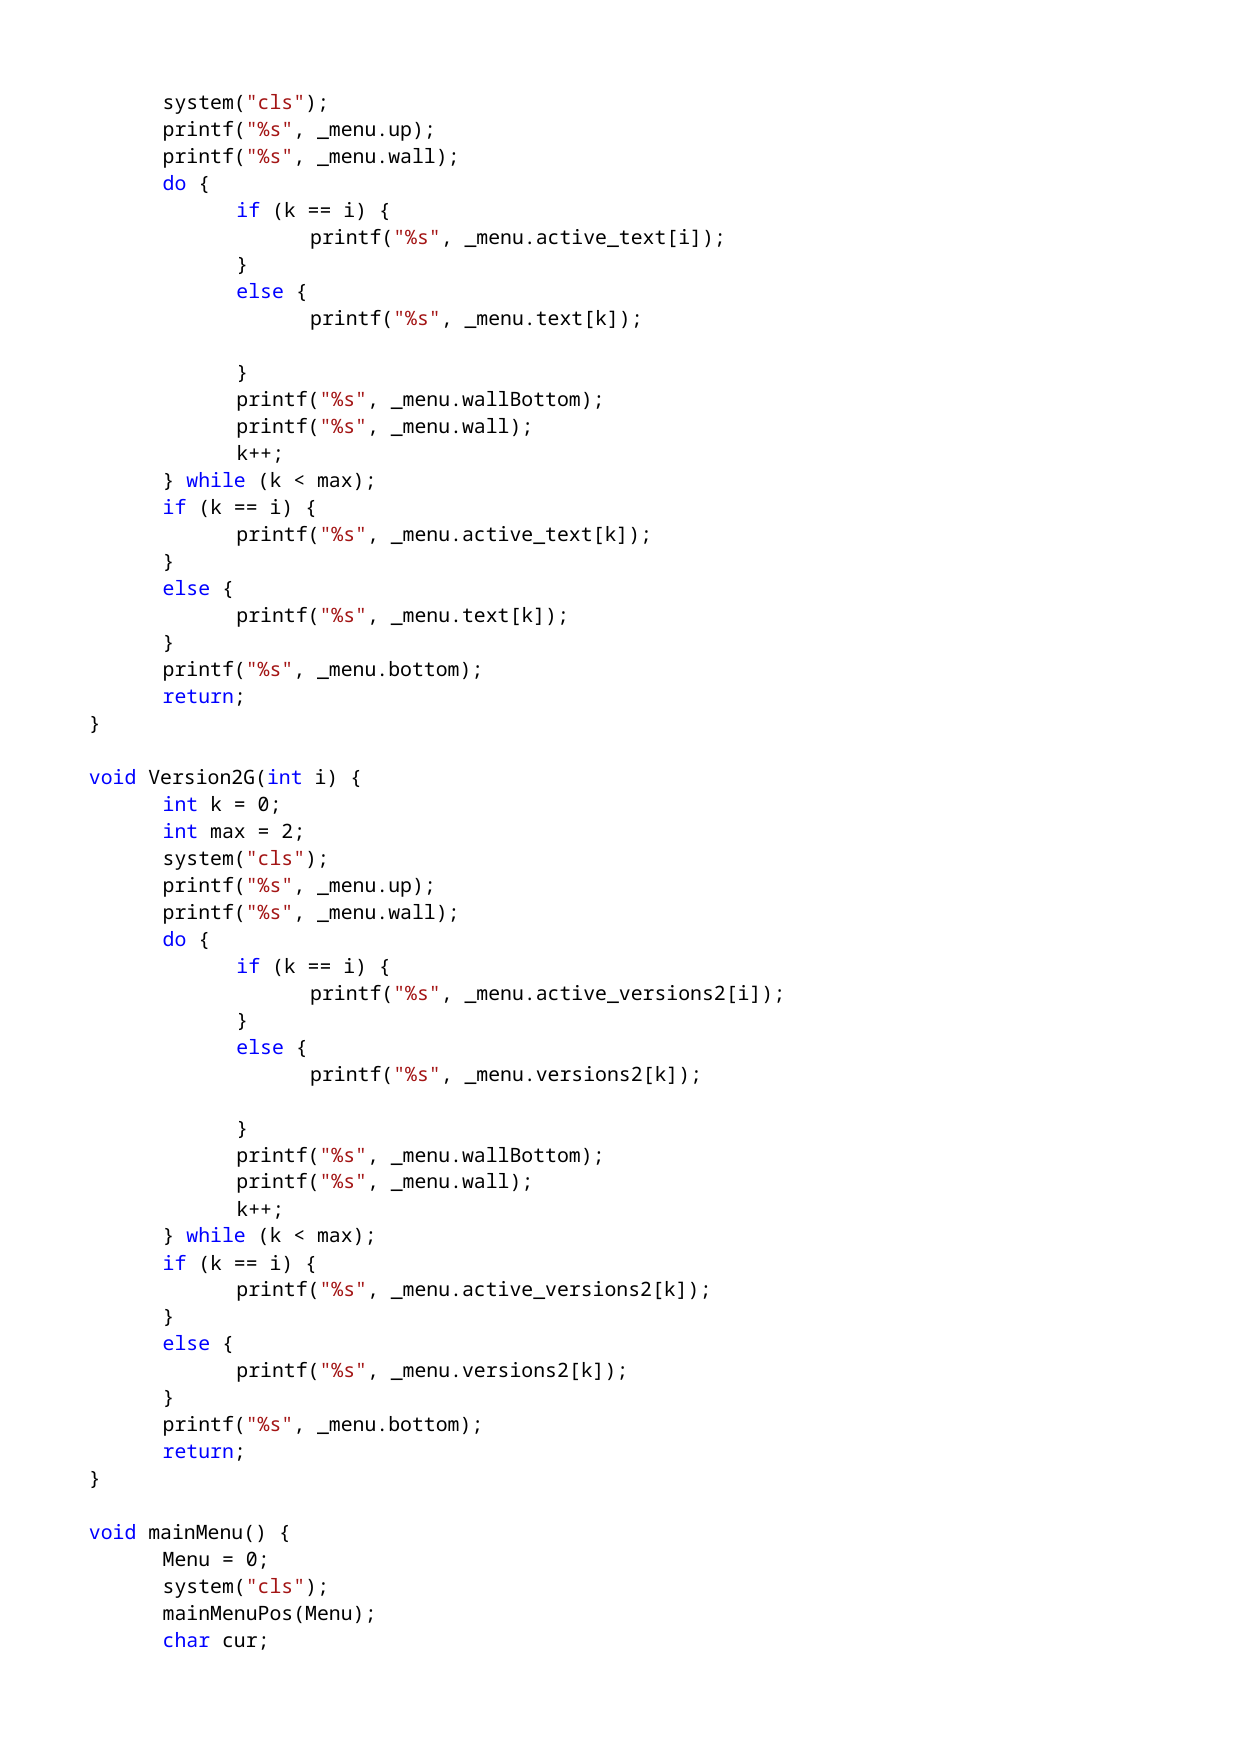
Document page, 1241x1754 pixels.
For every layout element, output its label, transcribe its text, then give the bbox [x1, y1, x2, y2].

text printf("%s", _menu.wall); [89, 898, 1152, 925]
text } [89, 709, 1152, 736]
text printf("%s", _menu.up); [89, 871, 1152, 898]
text } [89, 1464, 1152, 1492]
text system("cls"); [89, 1572, 1152, 1599]
text printf("%s", _menu.wall); [89, 143, 1152, 169]
text k++; [89, 1195, 1152, 1222]
text char cur; [89, 1626, 1152, 1653]
text if (k == i) { [89, 197, 1152, 223]
text do { [89, 169, 1152, 197]
text printf("%s", _menu.wallBottom); [89, 385, 1152, 412]
text printf("%s", _menu.wall); [89, 1168, 1152, 1195]
text } [89, 251, 1152, 277]
text printf("%s", _menu.up); [89, 116, 1152, 143]
text printf("%s", _menu.versions2[k]); [89, 1357, 1152, 1384]
text } [89, 1006, 1152, 1033]
text system("cls"); [89, 844, 1152, 871]
text mainMenuPos(Menu); [89, 1599, 1152, 1626]
text else { [89, 277, 1152, 304]
text } [89, 1384, 1152, 1411]
text printf("%s", _menu.active_versions2[i]); [89, 979, 1152, 1006]
text } while (k < max); [89, 466, 1152, 493]
text printf("%s", _menu.active_text[i]); [89, 223, 1152, 251]
text } [89, 1114, 1152, 1141]
text else { [89, 1330, 1152, 1357]
text else { [89, 574, 1152, 601]
text return; [89, 682, 1152, 709]
text } while (k < max); [89, 1222, 1152, 1249]
text } [89, 1303, 1152, 1330]
text printf("%s", _menu.bottom); [89, 1411, 1152, 1438]
text do { [89, 925, 1152, 952]
text void mainMenu() { [89, 1518, 1152, 1546]
text printf("%s", _menu.wallBottom); [89, 1141, 1152, 1168]
text printf("%s", _menu.wall); [89, 412, 1152, 439]
text return; [89, 1438, 1152, 1464]
text } [89, 628, 1152, 655]
text printf("%s", _menu.text[k]); [89, 304, 1152, 331]
text void Version2G(int i) { [89, 763, 1152, 790]
text if (k == i) { [89, 493, 1152, 520]
text Menu = 0; [89, 1546, 1152, 1572]
text } [89, 358, 1152, 385]
text if (k == i) { [89, 1249, 1152, 1276]
text system("cls"); [89, 89, 1152, 116]
text printf("%s", _menu.versions2[k]); [89, 1060, 1152, 1087]
text else { [89, 1033, 1152, 1060]
text int k = 0; [89, 790, 1152, 817]
text printf("%s", _menu.text[k]); [89, 601, 1152, 628]
text } [89, 547, 1152, 574]
text int max = 2; [89, 817, 1152, 844]
text printf("%s", _menu.active_versions2[k]); [89, 1276, 1152, 1303]
text printf("%s", _menu.active_text[k]); [89, 520, 1152, 547]
text if (k == i) { [89, 952, 1152, 979]
text printf("%s", _menu.bottom); [89, 655, 1152, 682]
text k++; [89, 439, 1152, 466]
